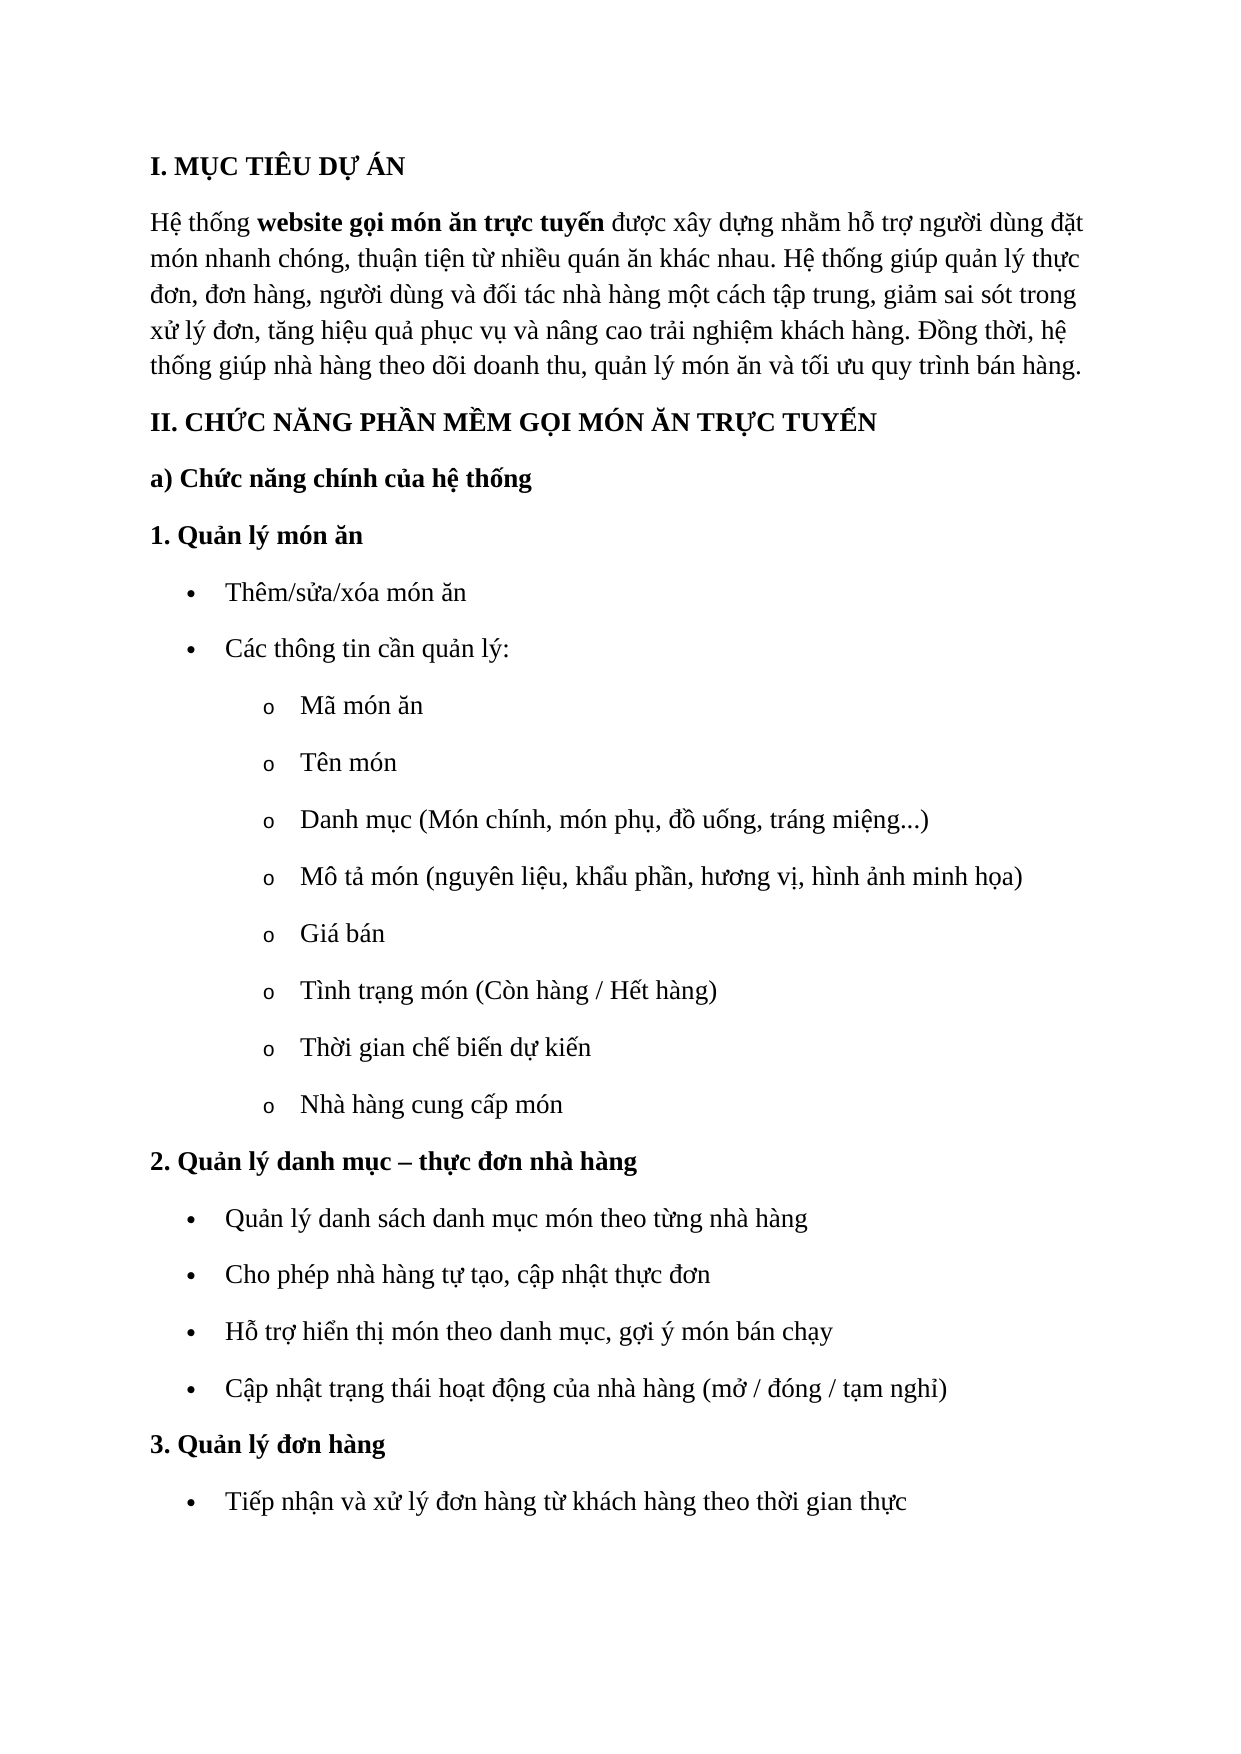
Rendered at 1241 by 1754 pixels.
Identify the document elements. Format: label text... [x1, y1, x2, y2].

list Thời gian chế biến dự kiến [262, 1031, 1090, 1063]
list Thêm/sửa/xóa món ăn [187, 576, 1090, 607]
text I. MỤC TIÊU DỰ ÁN [150, 150, 1090, 181]
text 1. Quản lý món ăn [150, 519, 1090, 550]
list Hỗ trợ hiển thị món theo danh mục, gợi ý món bán chạy [187, 1315, 1090, 1346]
list Tiếp nhận và xử lý đơn hàng từ khách hàng theo thời gian thực [187, 1485, 1090, 1516]
list Nhà hàng cung cấp món [262, 1088, 1090, 1120]
list Giá bán [262, 917, 1090, 949]
text 3. Quản lý đơn hàng [150, 1428, 1090, 1459]
text 2. Quản lý danh mục – thực đơn nhà hàng [150, 1146, 1090, 1177]
list Quản lý danh sách danh mục món theo từng nhà hàng [187, 1202, 1090, 1233]
list Mã món ăn [262, 689, 1090, 720]
list Tình trạng món (Còn hàng / Hết hàng) [262, 974, 1090, 1006]
text a) Chức năng chính của hệ thống [150, 463, 1090, 494]
list Cập nhật trạng thái hoạt động của nhà hàng (mở / đóng / tạm nghỉ) [187, 1372, 1090, 1403]
list Tên món [262, 746, 1090, 777]
text II. CHỨC NĂNG PHẦN MỀM GỌI MÓN ĂN TRỰC TUYẾN [150, 406, 1090, 437]
list Các thông tin cần quản lý: [187, 632, 1090, 663]
list Danh mục (Món chính, món phụ, đồ uống, tráng miệng...) [262, 803, 1090, 834]
list Mô tả món (nguyên liệu, khẩu phần, hương vị, hình ảnh minh họa) [262, 860, 1090, 892]
text Hệ thống website gọi món ăn trực tuyến được xây dựng nhằm hỗ trợ người dùng đặt món nhanh chóng, thuận tiện từ nhiều quán ăn khác nhau. Hệ thống giúp quản lý thực đơn, đơn hàng, người dùng và đối tác nhà hàng một cách tập trung, giảm sai sót trong xử lý đơn, tăng hiệu quả phục vụ và nâng cao trải nghiệm khách hàng. Đồng thời, hệ thống giúp nhà hàng theo dõi doanh thu, quản lý món ăn và tối ưu quy trình bán hàng. [150, 207, 1090, 381]
list Cho phép nhà hàng tự tạo, cập nhật thực đơn [187, 1259, 1090, 1290]
